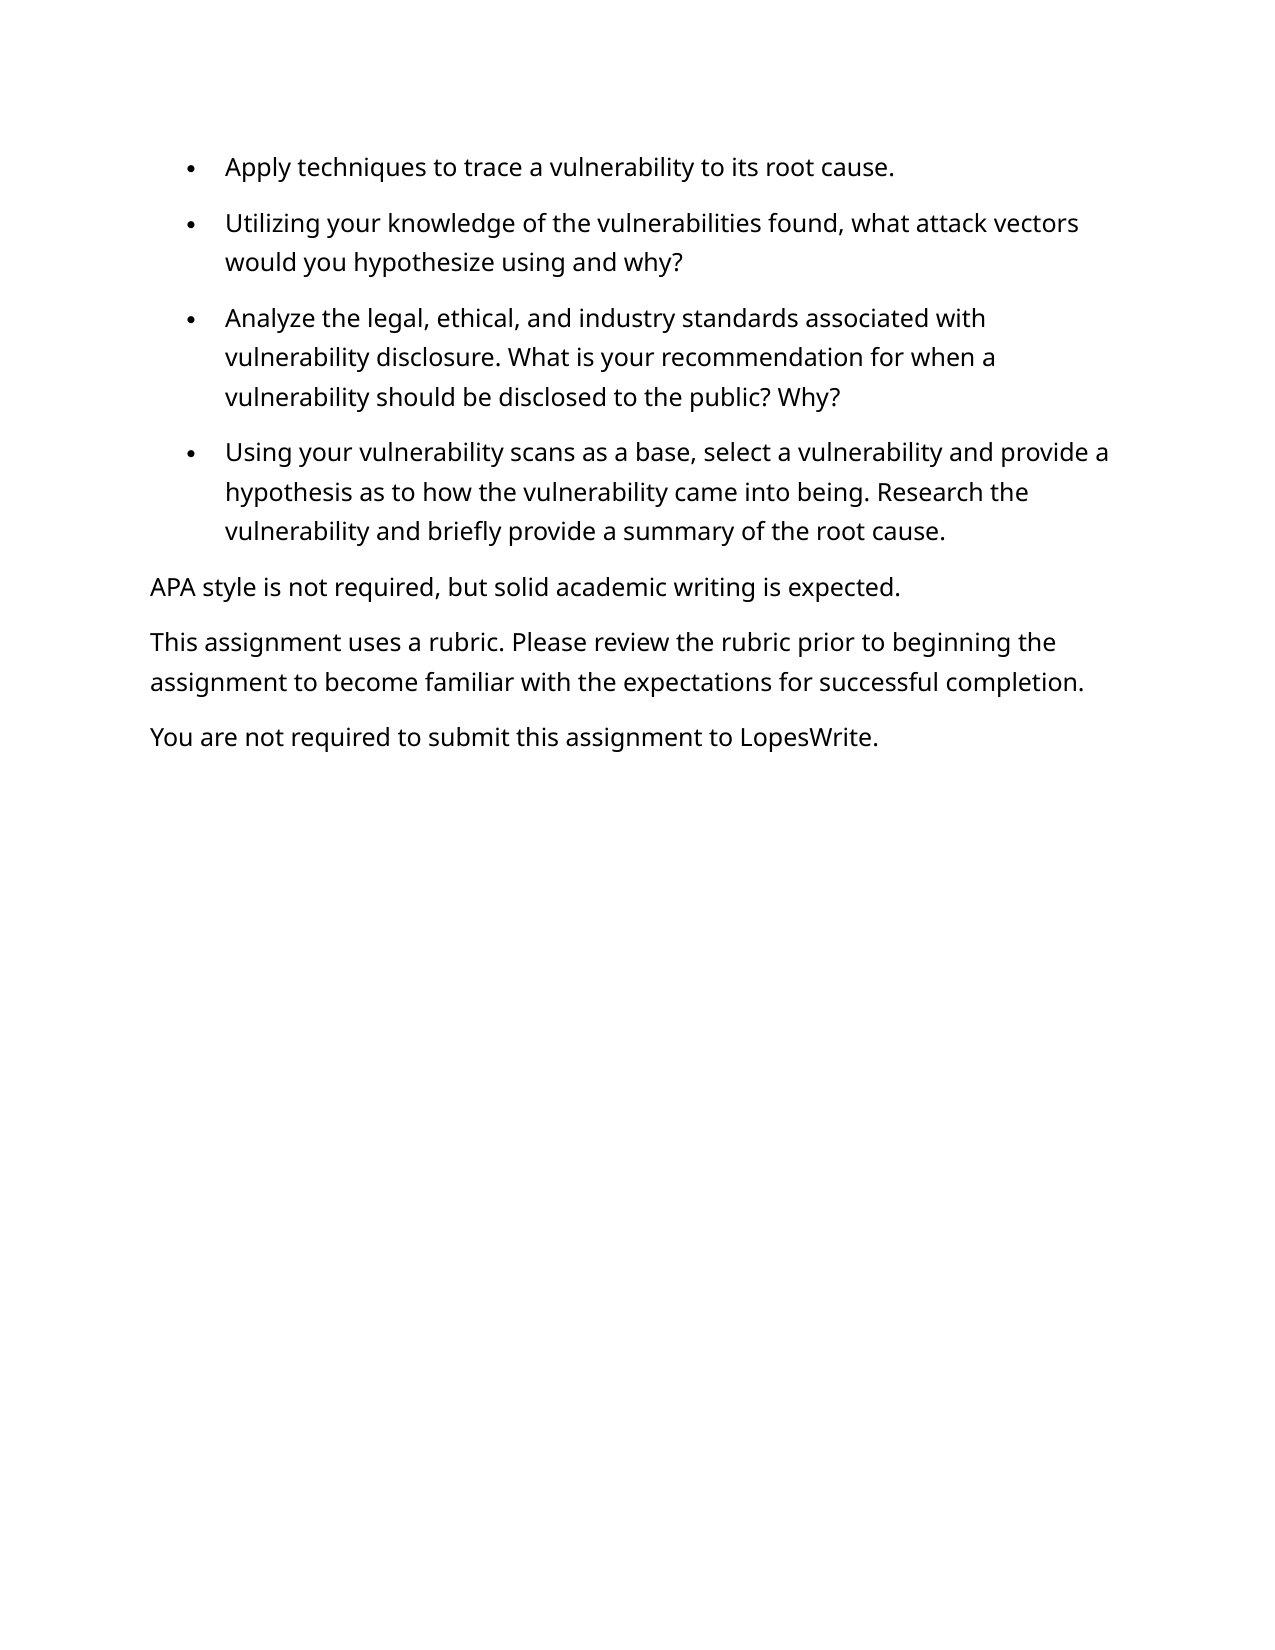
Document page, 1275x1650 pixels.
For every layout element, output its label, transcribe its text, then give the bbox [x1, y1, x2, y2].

text APA style is not required, but solid academic writing is expected. [150, 569, 1125, 603]
list Utilizing your knowledge of the vulnerabilities found, what attack vectors would you hypothesize using and why? [187, 206, 1125, 279]
text You are not required to submit this assignment to LopesWrite. [150, 720, 1125, 754]
list Using your vulnerability scans as a base, select a vulnerability and provide a hypothesis as to how the vulnerability came into being. Research the vulnerability and briefly provide a summary of the root cause. [187, 435, 1125, 547]
text This assignment uses a rubric. Please review the rubric prior to beginning the assignment to become familiar with the expectations for successful completion. [150, 625, 1125, 698]
list Analyze the legal, ethical, and industry standards associated with vulnerability disclosure. What is your recommendation for when a vulnerability should be disclosed to the public? Why? [187, 301, 1125, 413]
list Apply techniques to trace a vulnerability to its root cause. [187, 150, 1125, 184]
